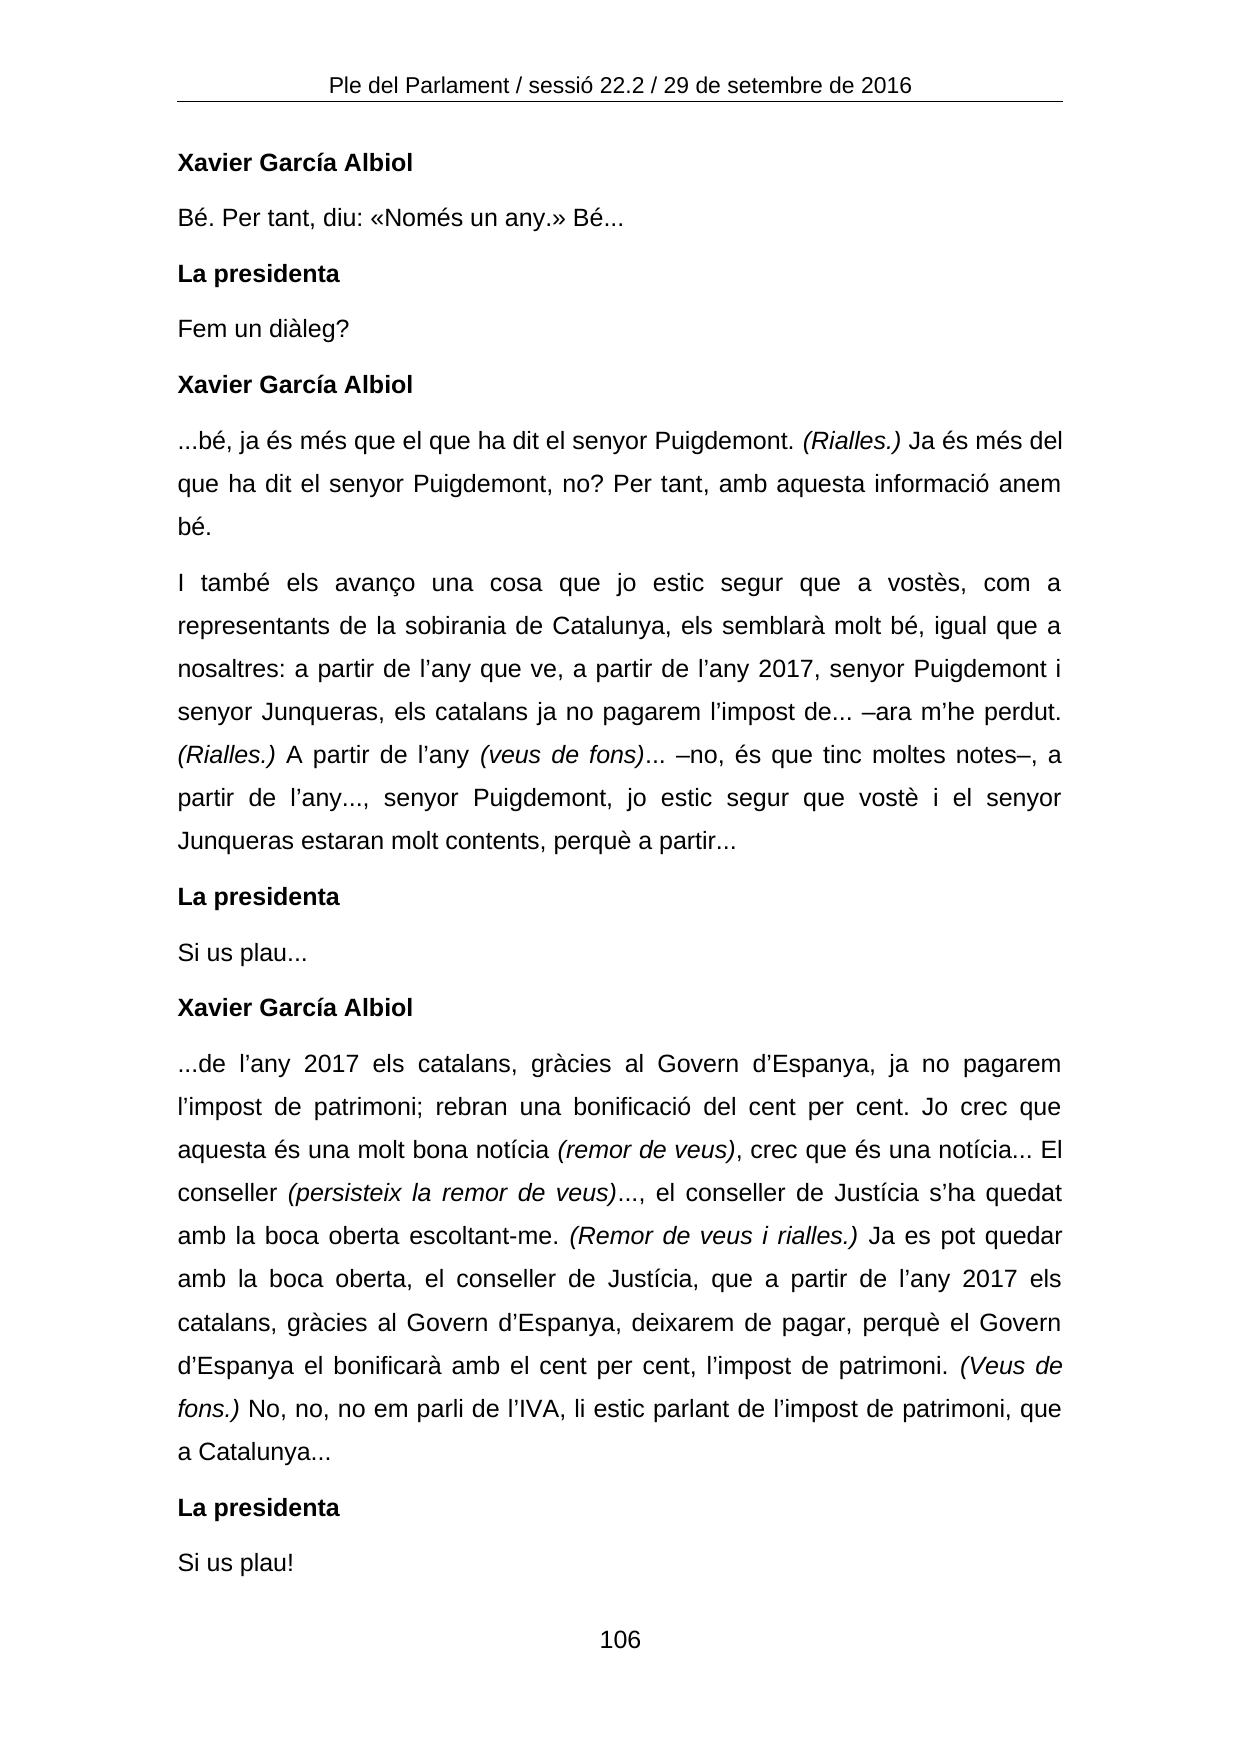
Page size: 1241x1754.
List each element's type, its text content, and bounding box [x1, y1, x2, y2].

text ...de l’any 2017 els catalans, gràcies al Govern d’Espanya, ja no pagarem l’impost de patrimoni; rebran una bonificació del cent per cent. Jo crec que aquesta és una molt bona notícia (remor de veus), crec que és una notícia... El conseller (persisteix la remor de veus)..., el conseller de Justícia s’ha quedat amb la boca oberta escoltant-me. (Remor de veus i rialles.) Ja es pot quedar amb la boca oberta, el conseller de Justícia, que a partir de l’any 2017 els catalans, gràcies al Govern d’Espanya, deixarem de pagar, perquè el Govern d’Espanya el bonificarà amb el cent per cent, l’impost de patrimoni. (Veus de fons.) No, no, no em parli de l’IVA, li estic parlant de l’impost de patrimoni, que a Catalunya... [177, 1049, 1063, 1466]
text Xavier García Albiol [177, 993, 1063, 1022]
text Xavier García Albiol [177, 370, 1063, 399]
text La presidenta [177, 882, 1063, 911]
text La presidenta [177, 259, 1063, 288]
text Fem un diàleg? [177, 314, 1063, 343]
text Xavier García Albiol [177, 148, 1063, 176]
text La presidenta [177, 1493, 1063, 1521]
text Si us plau! [177, 1548, 1063, 1577]
text I també els avanço una cosa que jo estic segur que a vostès, com a representants de la sobirania de Catalunya, els semblarà molt bé, igual que a nosaltres: a partir de l’any que ve, a partir de l’any 2017, senyor Puigdemont i senyor Junqueras, els catalans ja no pagarem l’impost de... –ara m’he perdut. (Rialles.) A partir de l’any (veus de fons)... –no, és que tinc moltes notes–, a partir de l’any..., senyor Puigdemont, jo estic segur que vostè i el senyor Junqueras estaran molt contents, perquè a partir... [177, 568, 1063, 855]
text Si us plau... [177, 938, 1063, 966]
text ...bé, ja és més que el que ha dit el senyor Puigdemont. (Rialles.) Ja és més del que ha dit el senyor Puigdemont, no? Per tant, amb aquesta informació anem bé. [177, 426, 1063, 541]
text Bé. Per tant, diu: «Només un any.» Bé... [177, 203, 1063, 232]
